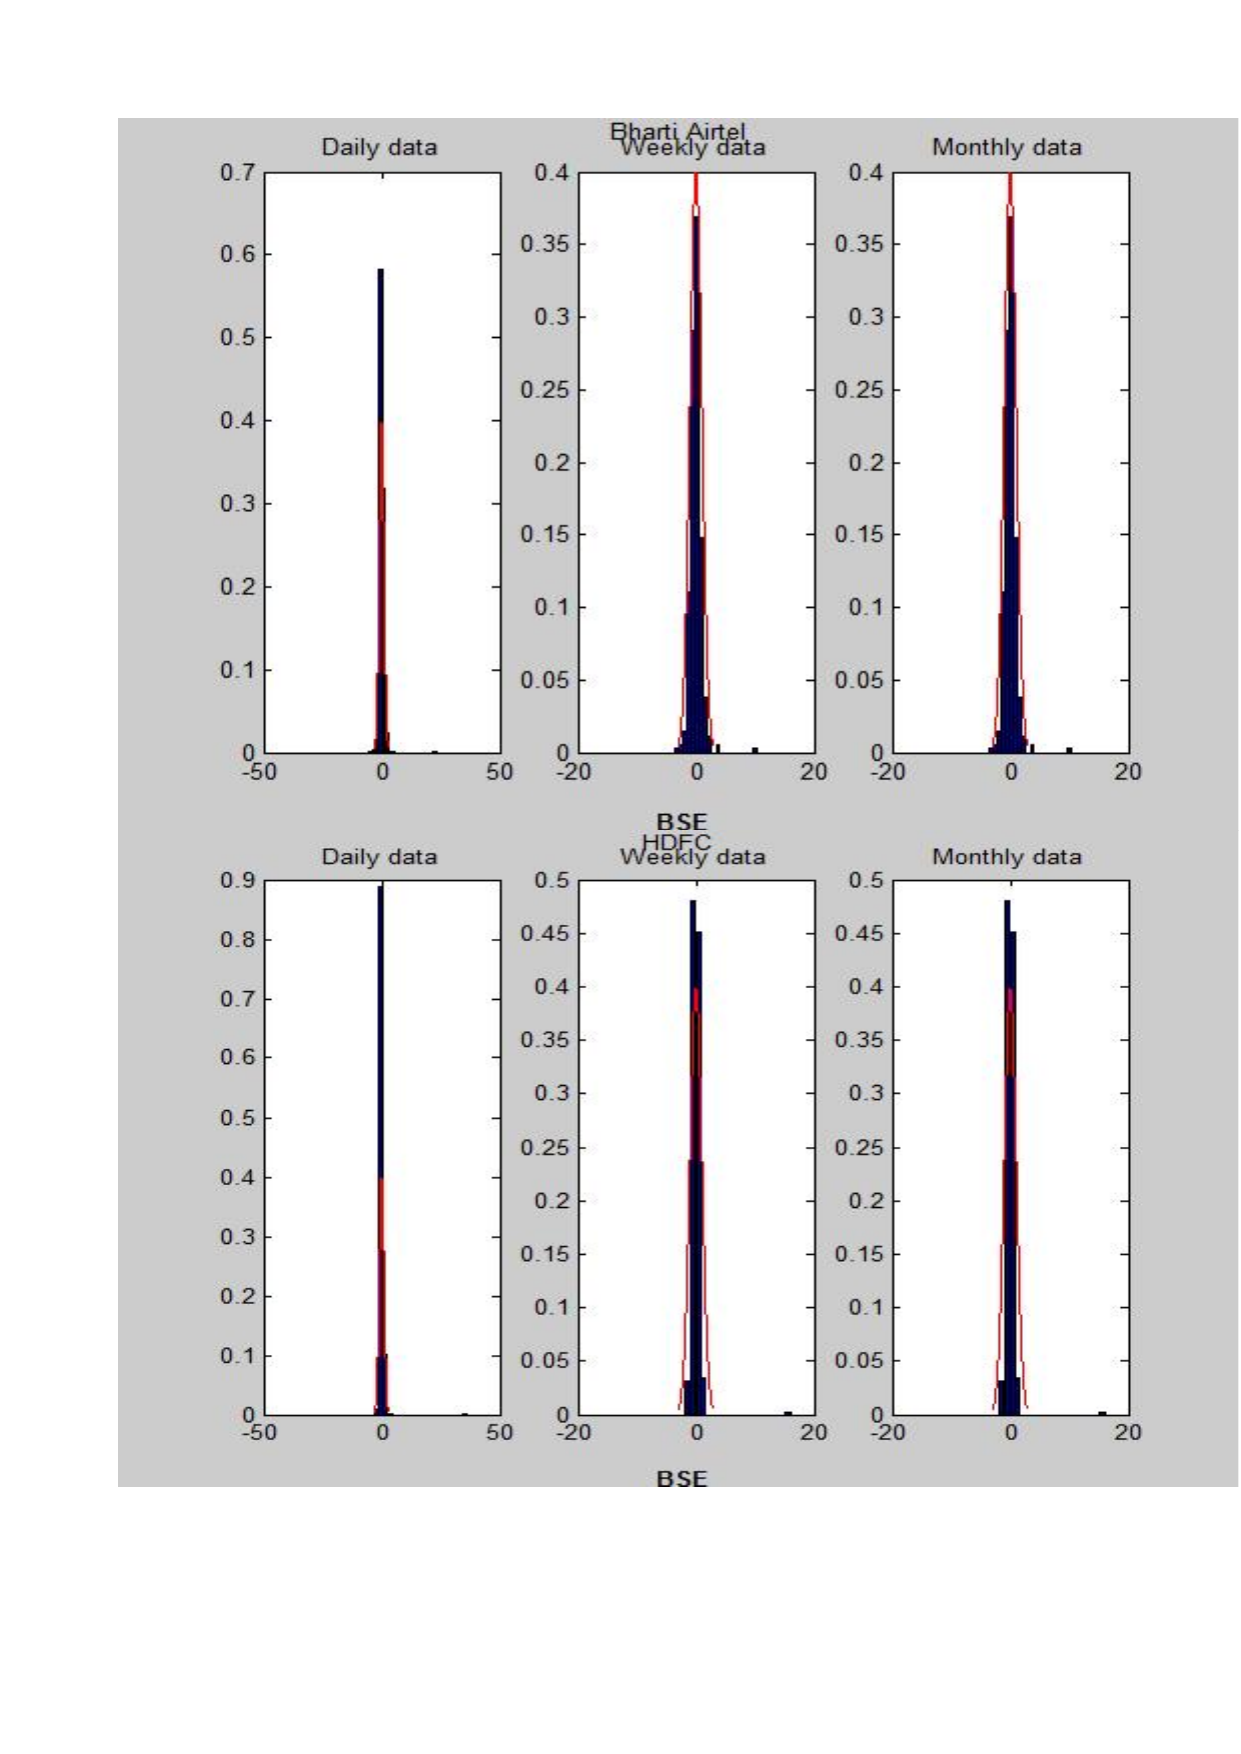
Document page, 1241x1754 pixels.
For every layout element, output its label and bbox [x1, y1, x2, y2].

picture [118, 118, 1239, 1487]
